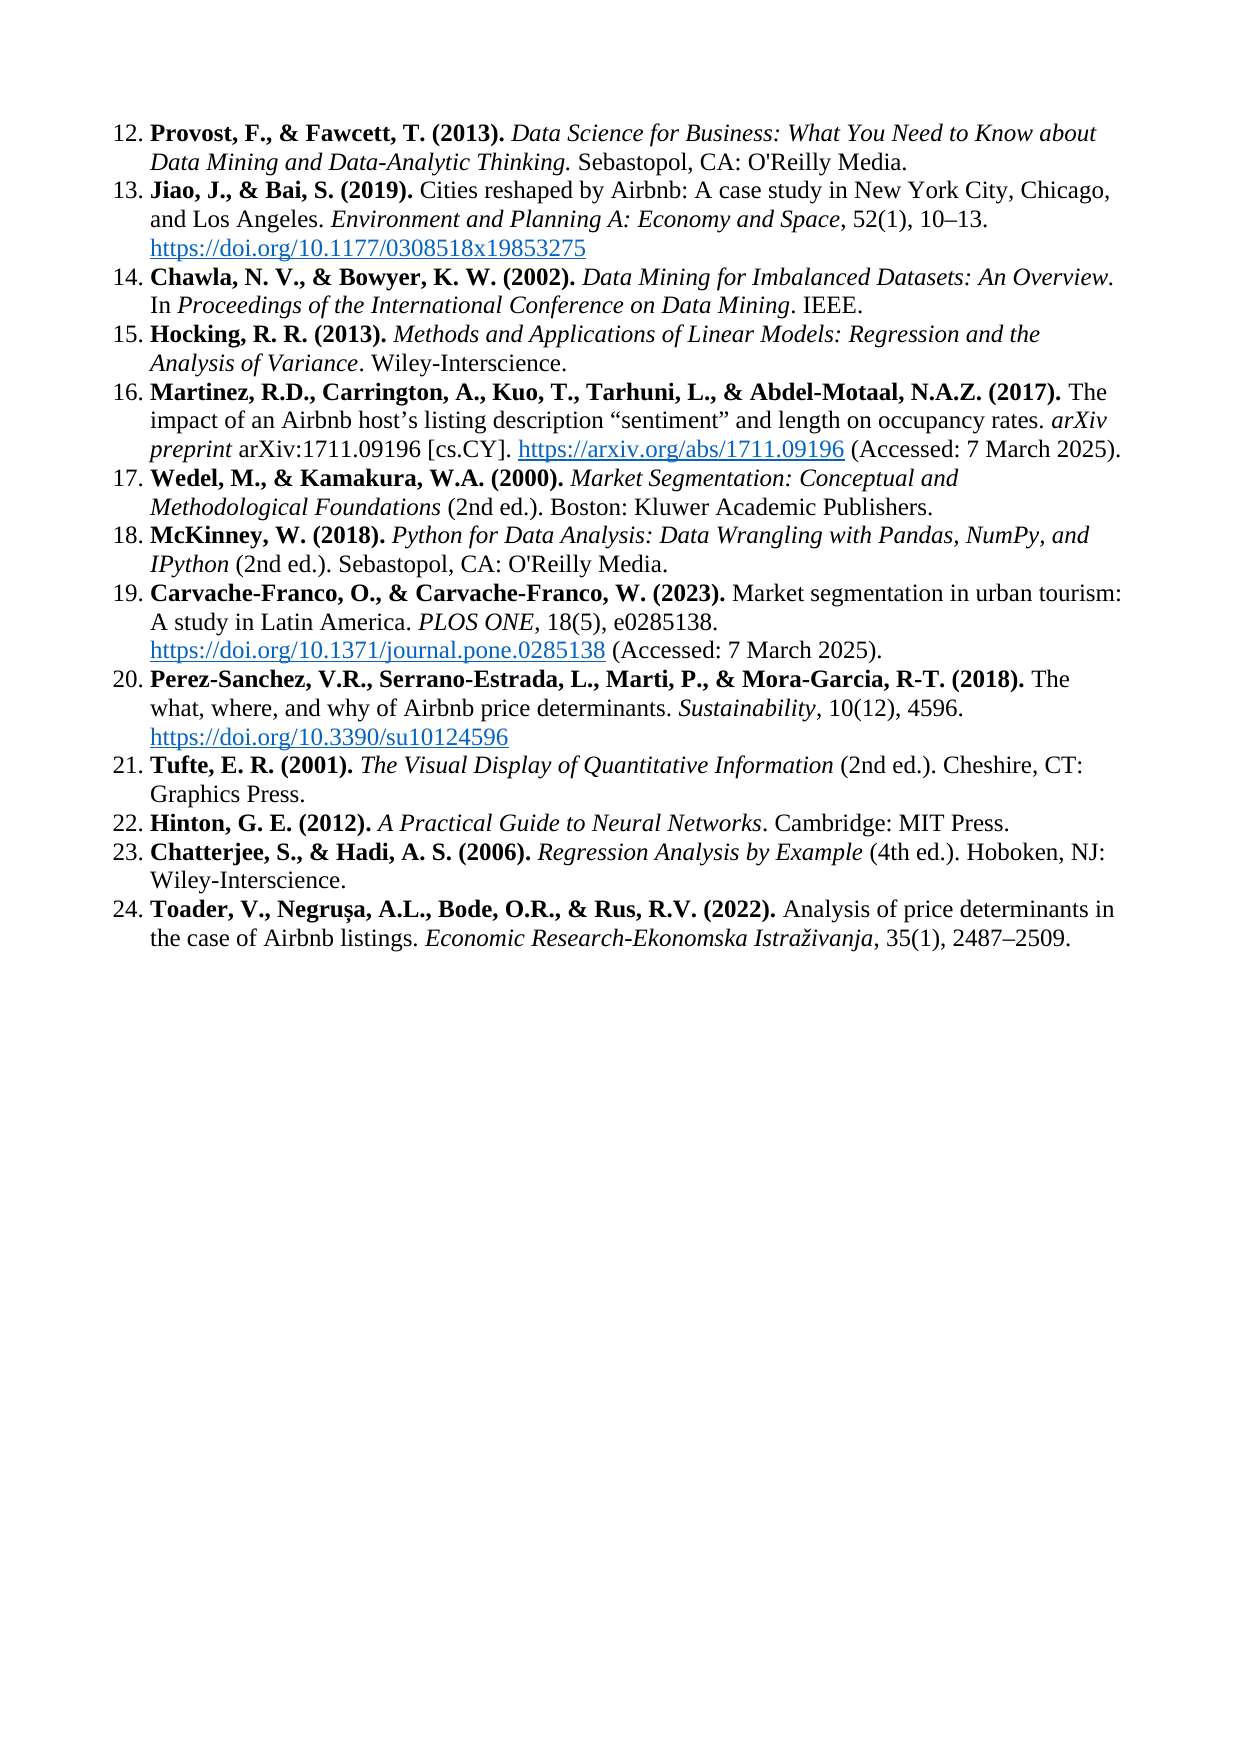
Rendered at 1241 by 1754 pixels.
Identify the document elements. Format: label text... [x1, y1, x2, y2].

list Tufte, E. R. (2001). The Visual Display of Quantitative Information (2nd ed.). Cheshire, CT: Graphics Press. [112, 751, 1125, 808]
list Wedel, M., & Kamakura, W.A. (2000). Market Segmentation: Conceptual and Methodological Foundations (2nd ed.). Boston: Kluwer Academic Publishers. [112, 463, 1125, 521]
list Hinton, G. E. (2012). A Practical Guide to Neural Networks. Cambridge: MIT Press. [112, 808, 1125, 837]
list McKinney, W. (2018). Python for Data Analysis: Data Wrangling with Pandas, NumPy, and IPython (2nd ed.). Sebastopol, CA: O'Reilly Media. [112, 521, 1125, 578]
list Toader, V., Negrușa, A.L., Bode, O.R., & Rus, R.V. (2022). Analysis of price determinants in the case of Airbnb listings. Economic Research-Ekonomska Istraživanja, 35(1), 2487–2509. [112, 894, 1125, 952]
list Perez-Sanchez, V.R., Serrano-Estrada, L., Marti, P., & Mora-Garcia, R-T. (2018). The what, where, and why of Airbnb price determinants. Sustainability, 10(12), 4596. https://doi.org/10.3390/su10124596 [112, 664, 1125, 751]
list Chawla, N. V., & Bowyer, K. W. (2002). Data Mining for Imbalanced Datasets: An Overview. In Proceedings of the International Conference on Data Mining. IEEE. [112, 262, 1125, 319]
list Jiao, J., & Bai, S. (2019). Cities reshaped by Airbnb: A case study in New York City, Chicago, and Los Angeles. Environment and Planning A: Economy and Space, 52(1), 10–13. https://doi.org/10.1177/0308518x19853275 [112, 176, 1125, 262]
list Provost, F., & Fawcett, T. (2013). Data Science for Business: What You Need to Know about Data Mining and Data-Analytic Thinking. Sebastopol, CA: O'Reilly Media. [112, 118, 1125, 176]
list Martinez, R.D., Carrington, A., Kuo, T., Tarhuni, L., & Abdel-Motaal, N.A.Z. (2017). The impact of an Airbnb host’s listing description “sentiment” and length on occupancy rates. arXiv preprint arXiv:1711.09196 [cs.CY]. https://arxiv.org/abs/1711.09196 (Accessed: 7 March 2025). [112, 377, 1125, 463]
list Hocking, R. R. (2013). Methods and Applications of Linear Models: Regression and the Analysis of Variance. Wiley-Interscience. [112, 319, 1125, 377]
list Carvache-Franco, O., & Carvache-Franco, W. (2023). Market segmentation in urban tourism: A study in Latin America. PLOS ONE, 18(5), e0285138. https://doi.org/10.1371/journal.pone.0285138 (Accessed: 7 March 2025). [112, 578, 1125, 664]
list Chatterjee, S., & Hadi, A. S. (2006). Regression Analysis by Example (4th ed.). Hoboken, NJ: Wiley-Interscience. [112, 837, 1125, 894]
